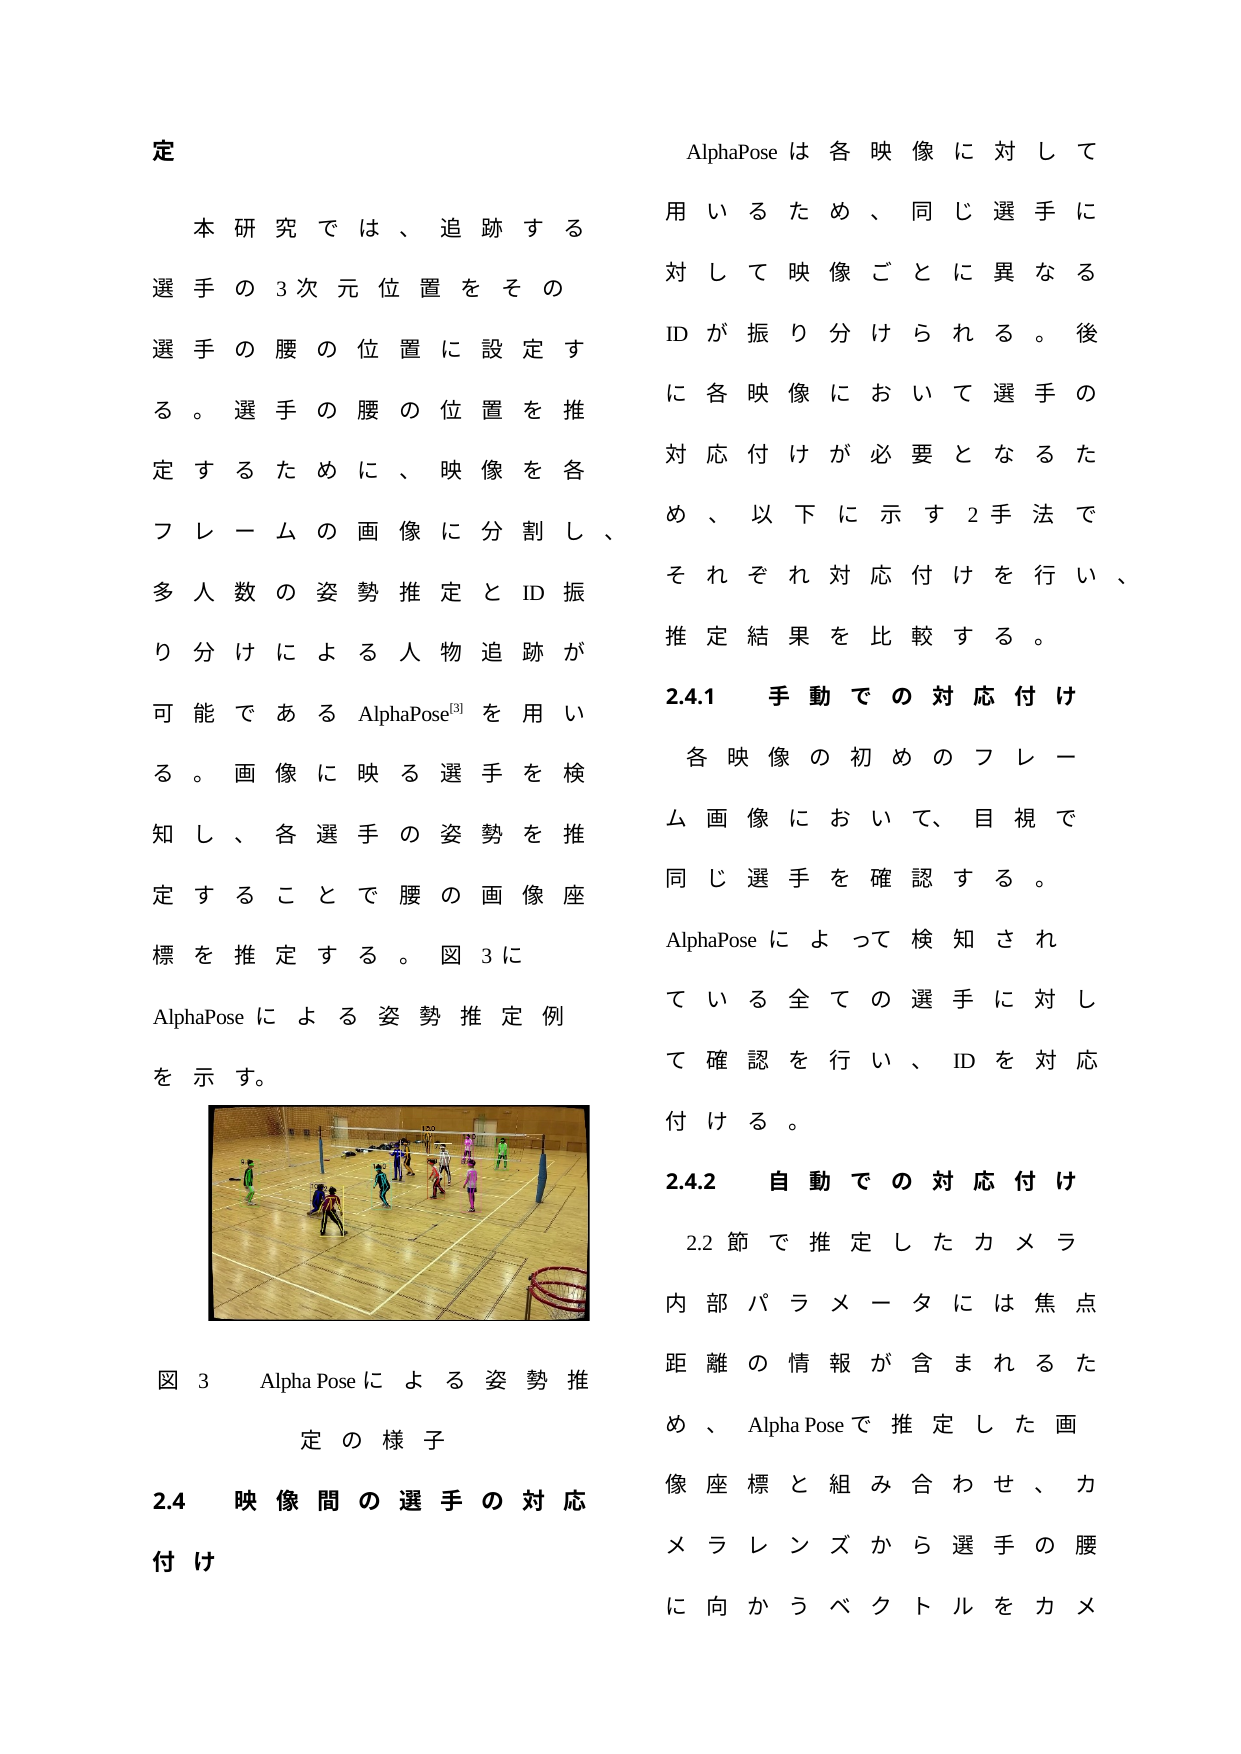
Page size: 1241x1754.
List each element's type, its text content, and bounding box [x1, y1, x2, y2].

text 本研究では、追跡する選手の3次元位置をその選手の腰の位置に設定する。選手の腰の位置を推定するために、映像を各フレームの画像に分割し、多人数の姿勢推定とID振り分けによる人物追跡が可能であるAlphaPose[3]を用いる。画像に映る選手を検知し、各選手の姿勢を推定することで腰の画像座標を推定する。図3にAlphaPoseによる姿勢推定例を示す。 [153, 196, 613, 1106]
text 2.4.1 手動での対応付け [657, 665, 1117, 725]
picture [208, 1105, 590, 1321]
text 各映像の初めのフレーム画像において、目視で同じ選手を確認する。AlphaPoseによって検知されている全ての選手に対して確認を行い、IDを対応付ける。 [657, 725, 1117, 1150]
text 2.3 AlphaPoseによる姿勢推定 [153, 119, 613, 180]
text 2.4.2 自動での対応付け [657, 1150, 1117, 1210]
text 2.4 映像間の選手の対応付け [153, 1469, 613, 1591]
text 2.2節で推定したカメラ内部パラメータには焦点距離の情報が含まれるため、Alpha Poseで推定した画像座標と組み合わせ、カメラレンズから選手の腰に向かうベクトルをカメラ座標系で定義することができる。 [657, 1210, 1117, 1635]
text 図3 Alpha Poseによる姿勢推定の様子 [153, 1348, 613, 1469]
text AlphaPoseは各映像に対して用いるため、同じ選手に対して映像ごとに異なるIDが振り分けられる。後に各映像において選手の対応付けが必要となるため、以下に示す2手法でそれぞれ対応付けを行い、推定結果を比較する。 [657, 119, 1117, 665]
